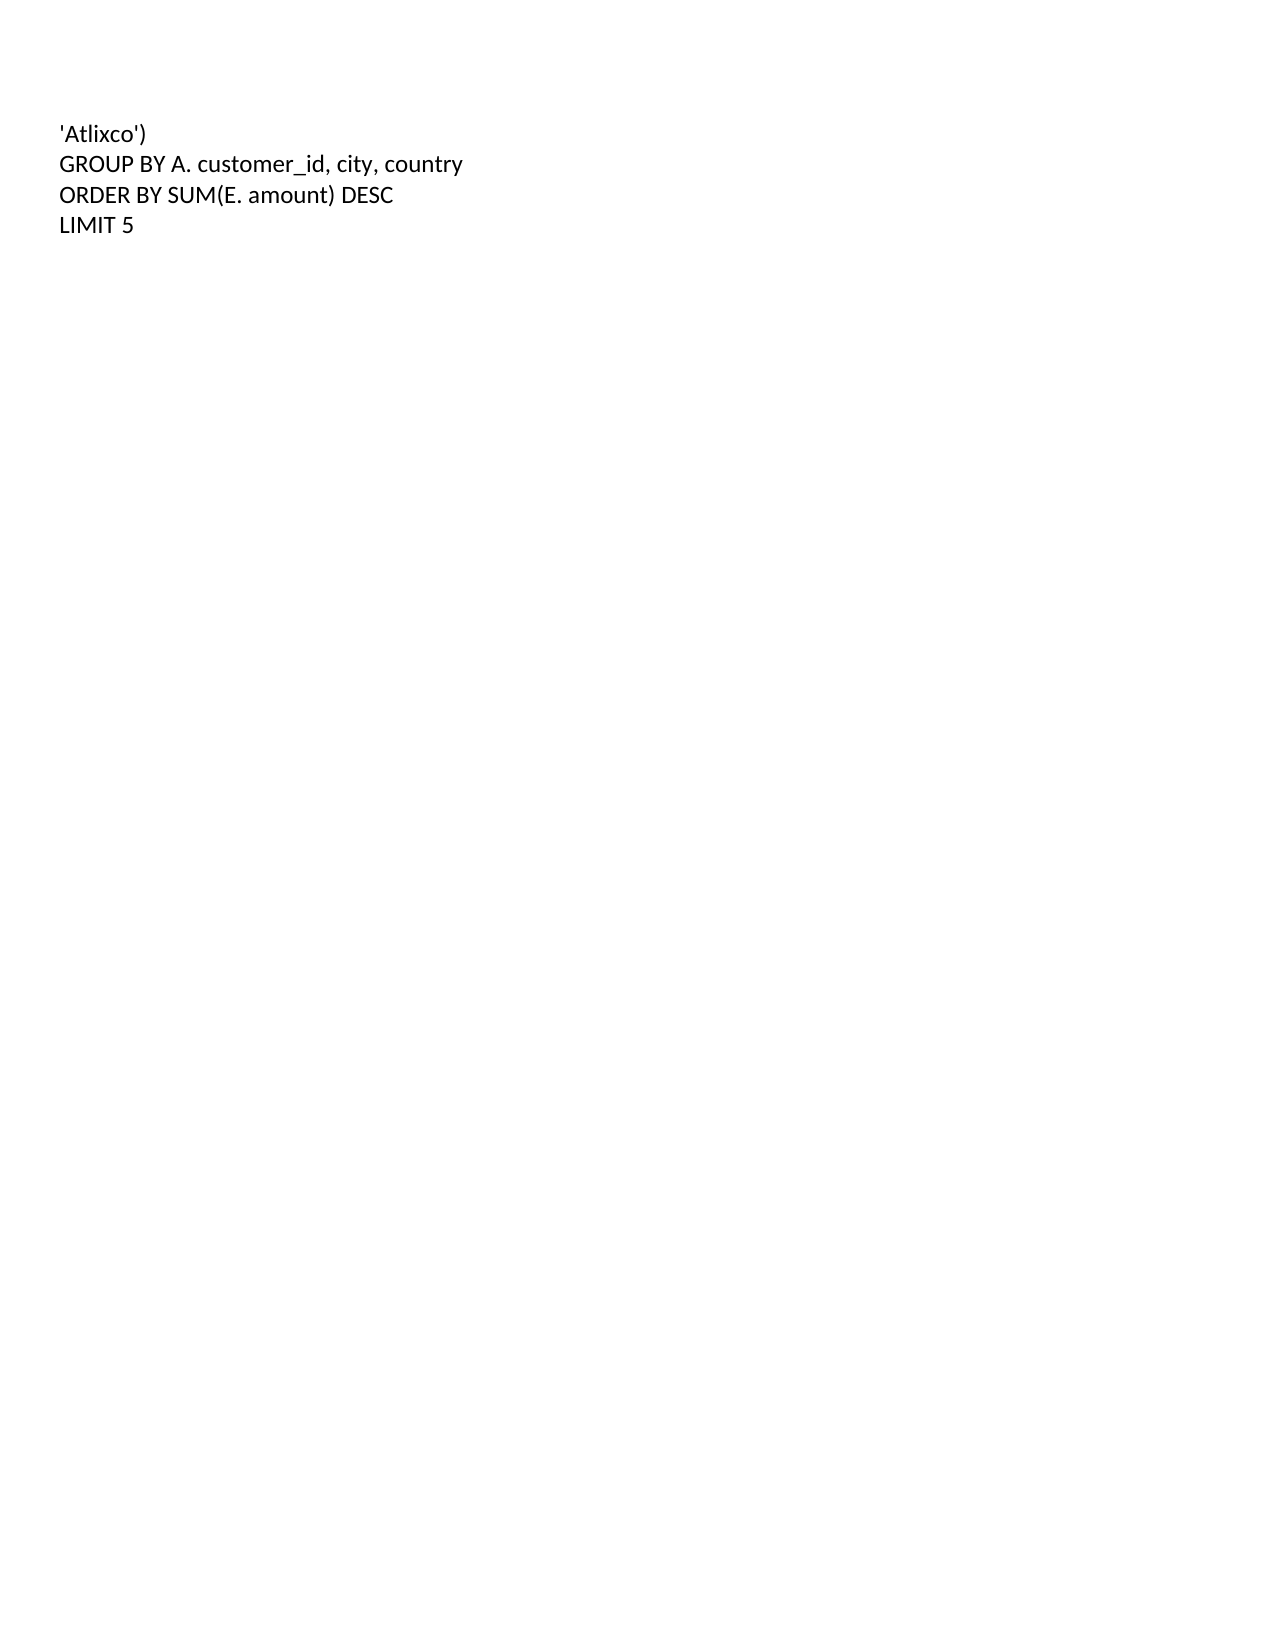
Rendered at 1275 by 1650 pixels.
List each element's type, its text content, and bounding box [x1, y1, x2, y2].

text ORDER BY SUM(E. amount) DESC [59, 179, 1216, 210]
text GROUP BY A. customer_id, city, country [59, 149, 1216, 179]
text LIMIT 5 [59, 210, 1216, 240]
text 'Atlixco') [59, 118, 1216, 149]
